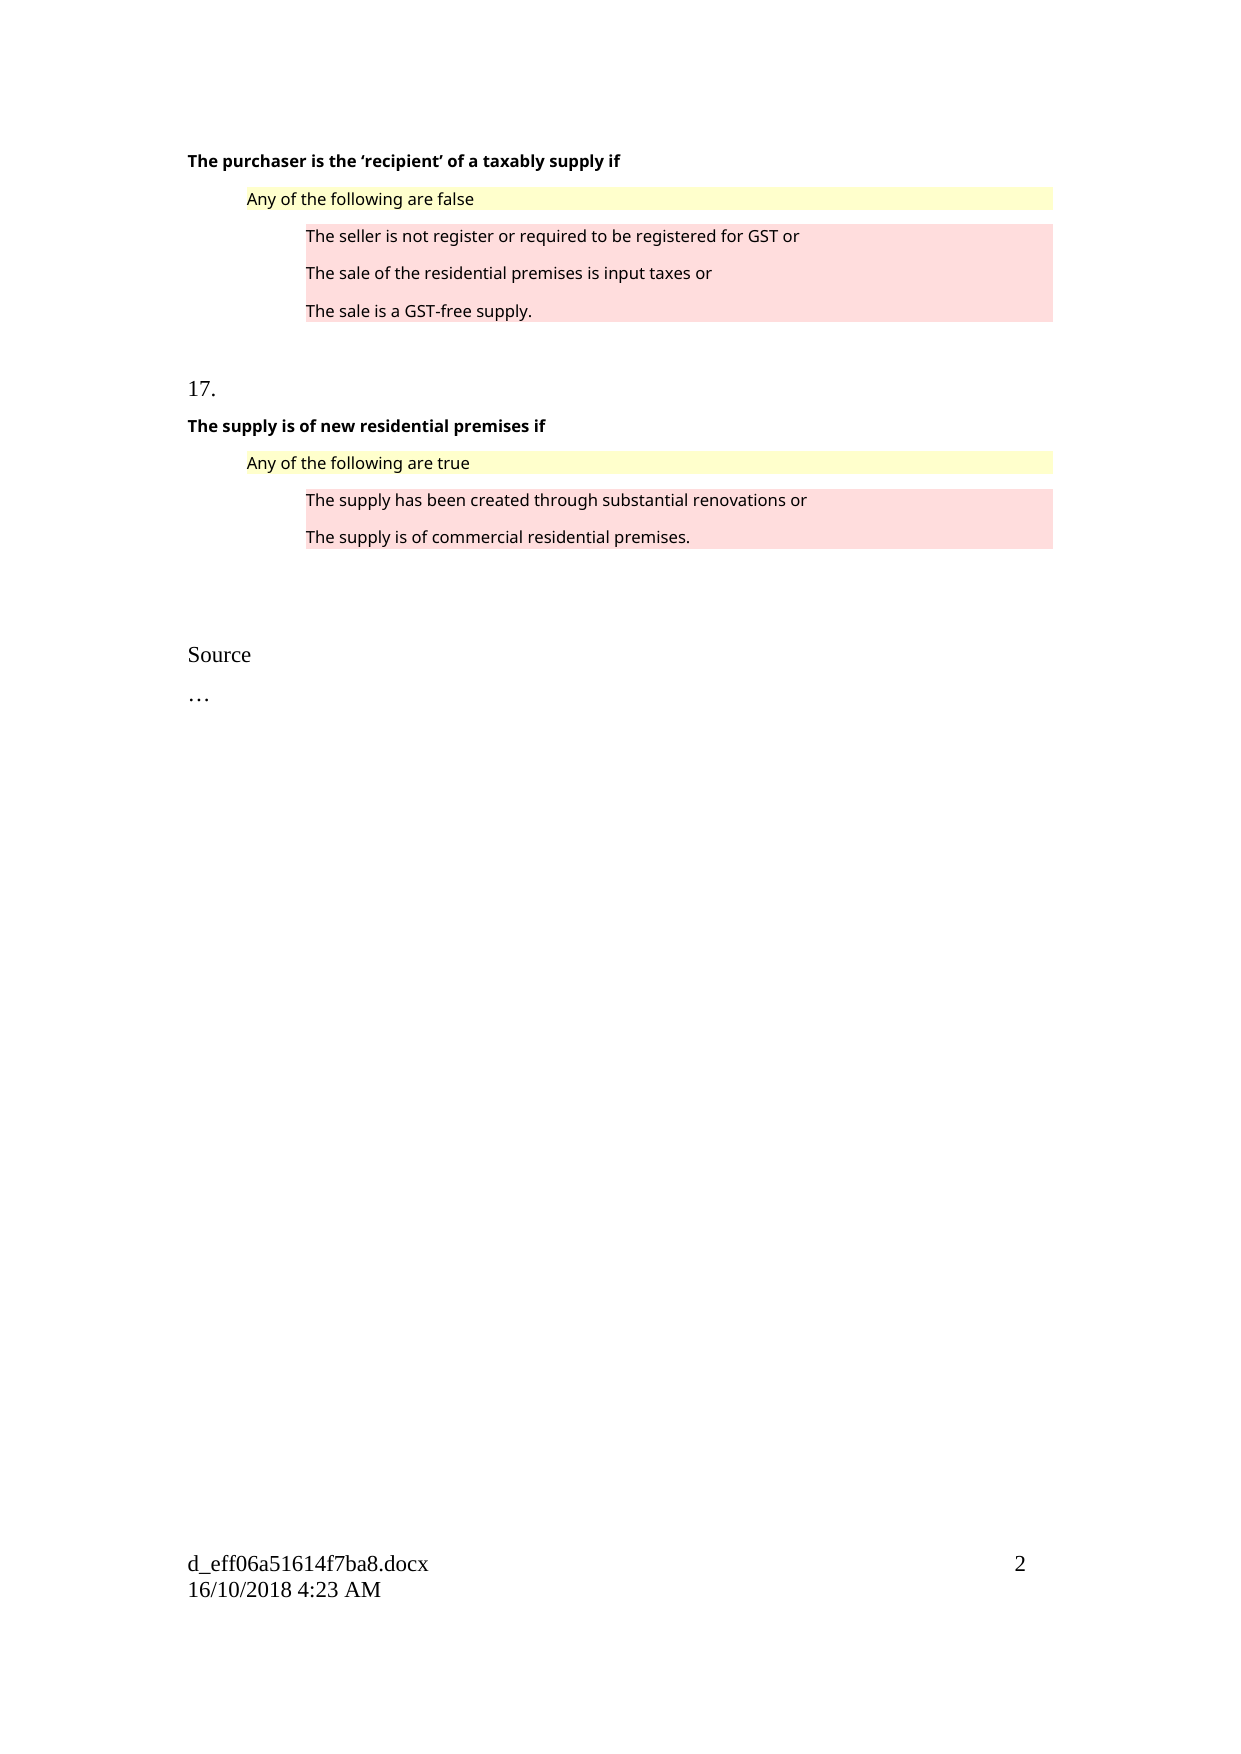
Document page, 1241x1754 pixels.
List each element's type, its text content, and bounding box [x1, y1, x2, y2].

text The purchaser is the ‘recipient’ of a taxably supply if [187, 150, 1053, 173]
text The supply has been created through substantial renovations or [306, 489, 1053, 511]
text The sale is a GST-free supply. [306, 299, 1053, 322]
text The seller is not register or required to be registered for GST or [306, 224, 1053, 247]
text … [187, 680, 1053, 706]
text The supply is of new residential premises if [187, 414, 1053, 437]
text The sale of the residential premises is input taxes or [306, 262, 1053, 284]
text Source [187, 641, 1053, 667]
text 17. [187, 375, 1053, 402]
text Any of the following are true [247, 451, 1053, 474]
text Any of the following are false [247, 187, 1053, 210]
text The supply is of commercial residential premises. [306, 526, 1053, 549]
